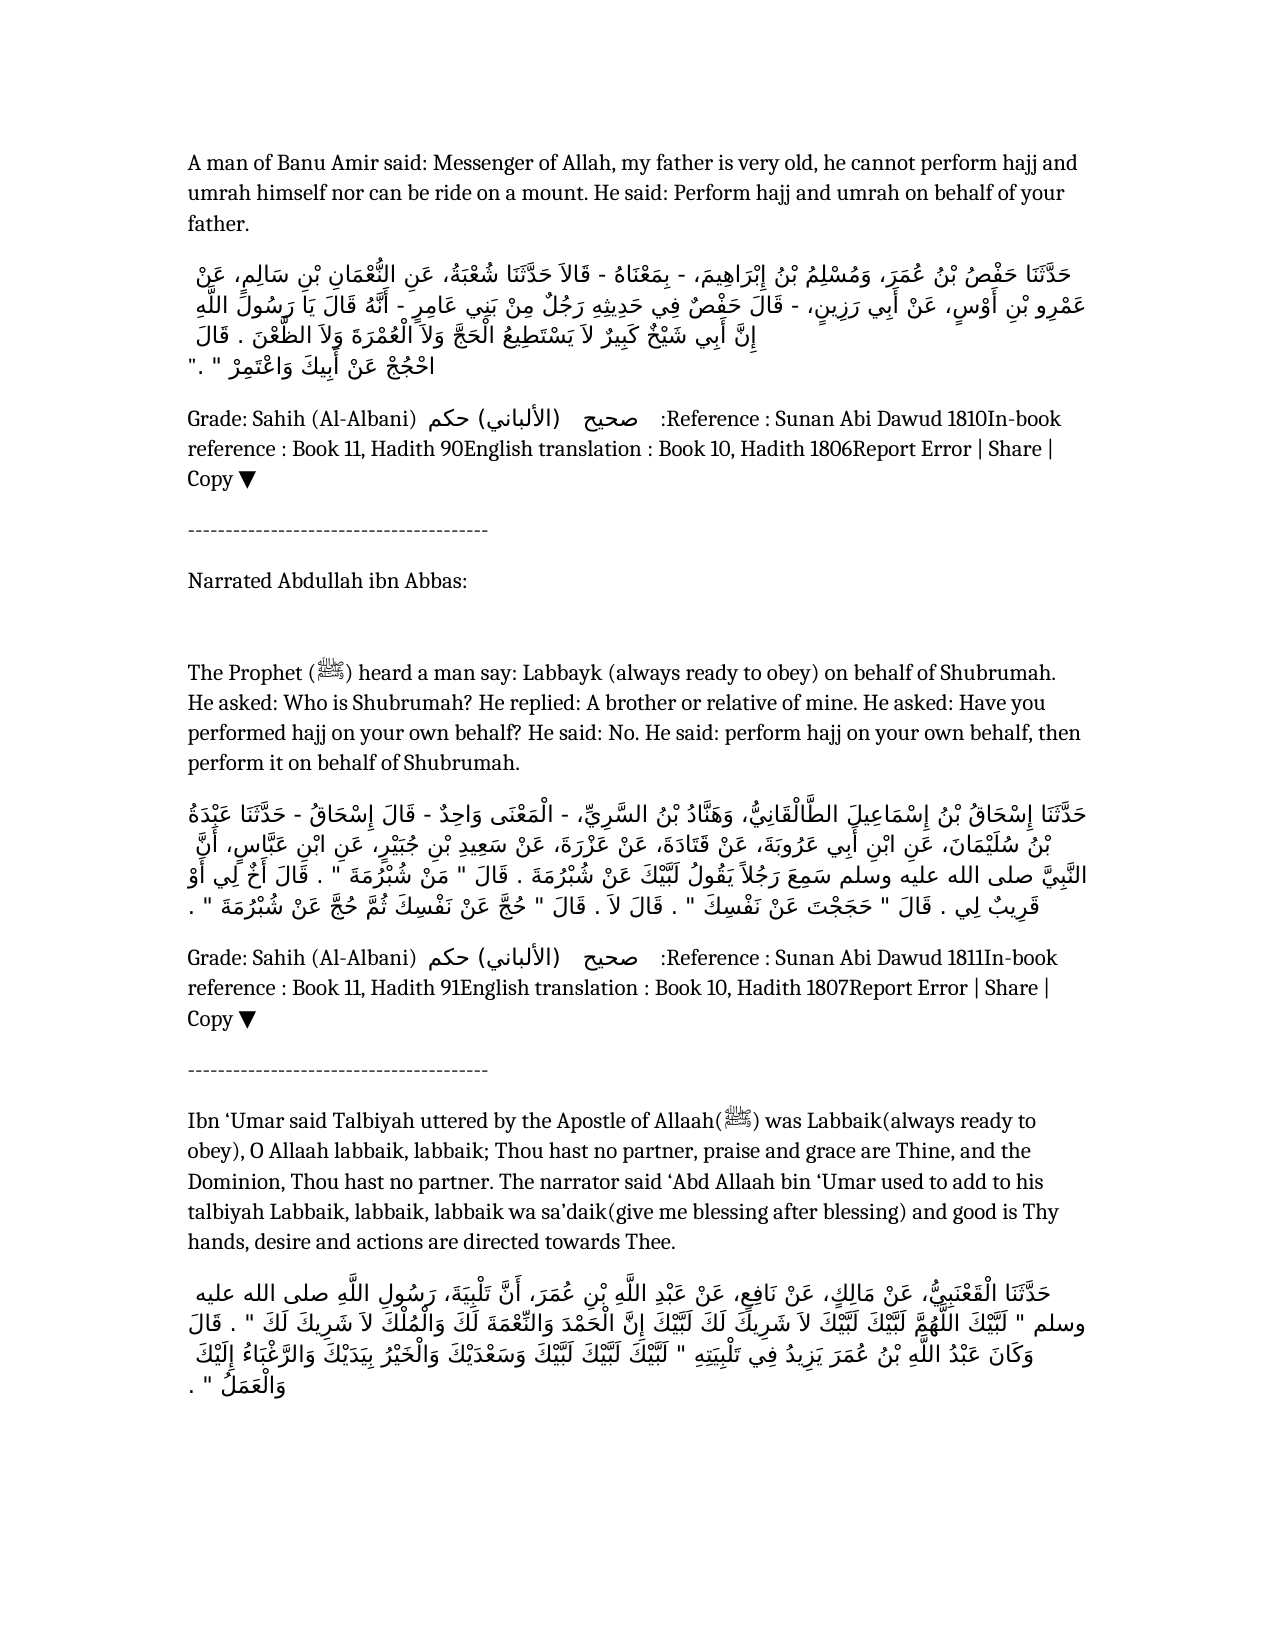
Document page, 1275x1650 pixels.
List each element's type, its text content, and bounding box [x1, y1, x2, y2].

text Ibn ‘Umar said Talbiyah uttered by the Apostle of Allaah(ﷺ) was Labbaik(always ready to obey), O Allaah labbaik, labbaik; Thou hast no partner, praise and grace are Thine, and the Dominion, Thou hast no partner. The narrator said ‘Abd Allaah bin ‘Umar used to add to his talbiyah Labbaik, labbaik, labbaik wa sa’daik(give me blessing after blessing) and good is Thy hands, desire and actions are directed towards Thee. [187, 1107, 1087, 1255]
text حَدَّثَنَا إِسْحَاقُ بْنُ إِسْمَاعِيلَ الطَّالْقَانِيُّ، وَهَنَّادُ بْنُ السَّرِيِّ، - الْمَعْنَى وَاحِدٌ - قَالَ إِسْحَاقُ - حَدَّثَنَا عَبْدَةُ بْنُ سُلَيْمَانَ، عَنِ ابْنِ أَبِي عَرُوبَةَ، عَنْ قَتَادَةَ، عَنْ عَزْرَةَ، عَنْ سَعِيدِ بْنِ جُبَيْرٍ، عَنِ ابْنِ عَبَّاسٍ، أَنَّ النَّبِيَّ صلى الله عليه وسلم سَمِعَ رَجُلاً يَقُولُ لَبَّيْكَ عَنْ شُبْرُمَةَ ‏.‏ قَالَ ‏"‏ مَنْ شُبْرُمَةَ ‏"‏ ‏.‏ قَالَ أَخٌ لِي أَوْ قَرِيبٌ لِي ‏.‏ قَالَ ‏"‏ حَجَجْتَ عَنْ نَفْسِكَ ‏"‏ ‏.‏ قَالَ لاَ ‏.‏ قَالَ ‏"‏ حُجَّ عَنْ نَفْسِكَ ثُمَّ حُجَّ عَنْ شُبْرُمَةَ ‏"‏ ‏.‏ [187, 801, 1087, 919]
text Grade: Sahih (Al-Albani) صحيح (الألباني) حكم :Reference : Sunan Abi Dawud 1811In-book reference : Book 11, Hadith 91English translation : Book 10, Hadith 1807Report Error | Share | Copy ▼ [187, 944, 1087, 1032]
text حَدَّثَنَا الْقَعْنَبِيُّ، عَنْ مَالِكٍ، عَنْ نَافِعٍ، عَنْ عَبْدِ اللَّهِ بْنِ عُمَرَ، أَنَّ تَلْبِيَةَ، رَسُولِ اللَّهِ صلى الله عليه وسلم ‏"‏ لَبَّيْكَ اللَّهُمَّ لَبَّيْكَ لَبَّيْكَ لاَ شَرِيكَ لَكَ لَبَّيْكَ إِنَّ الْحَمْدَ وَالنِّعْمَةَ لَكَ وَالْمُلْكَ لاَ شَرِيكَ لَكَ ‏"‏ ‏.‏ قَالَ وَكَانَ عَبْدُ اللَّهِ بْنُ عُمَرَ يَزِيدُ فِي تَلْبِيَتِهِ ‏"‏ لَبَّيْكَ لَبَّيْكَ لَبَّيْكَ وَسَعْدَيْكَ وَالْخَيْرُ بِيَدَيْكَ وَالرَّغْبَاءُ إِلَيْكَ وَالْعَمَلُ ‏"‏ ‏.‏ [187, 1280, 1087, 1398]
text ---------------------------------------- [187, 1056, 1087, 1083]
text ---------------------------------------- [187, 517, 1087, 543]
text Grade: Sahih (Al-Albani) صحيح (الألباني) حكم :Reference : Sunan Abi Dawud 1810In-book reference : Book 11, Hadith 90English translation : Book 10, Hadith 1806Report Error | Share | Copy ▼ [187, 405, 1087, 492]
text حَدَّثَنَا حَفْصُ بْنُ عُمَرَ، وَمُسْلِمُ بْنُ إِبْرَاهِيمَ، - بِمَعْنَاهُ - قَالاَ حَدَّثَنَا شُعْبَةُ، عَنِ النُّعْمَانِ بْنِ سَالِمٍ، عَنْ عَمْرِو بْنِ أَوْسٍ، عَنْ أَبِي رَزِينٍ، - قَالَ حَفْصٌ فِي حَدِيثِهِ رَجُلٌ مِنْ بَنِي عَامِرٍ - أَنَّهُ قَالَ يَا رَسُولَ اللَّهِ إِنَّ أَبِي شَيْخٌ كَبِيرٌ لاَ يَسْتَطِيعُ الْحَجَّ وَلاَ الْعُمْرَةَ وَلاَ الظَّعْنَ ‏.‏ قَالَ ‏ "‏ احْجُجْ عَنْ أَبِيكَ وَاعْتَمِرْ ‏"‏ ‏.‏ [187, 261, 1087, 380]
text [187, 150, 1087, 237]
text Narrated Abdullah ibn Abbas: The Prophet (ﷺ) heard a man say: Labbayk (always ready to obey) on behalf of Shubrumah. He asked: Who is Shubrumah? He replied: A brother or relative of mine. He asked: Have you performed hajj on your own behalf? He said: No. He said: perform hajj on your own behalf, then perform it on behalf of Shubrumah. [187, 568, 1087, 776]
